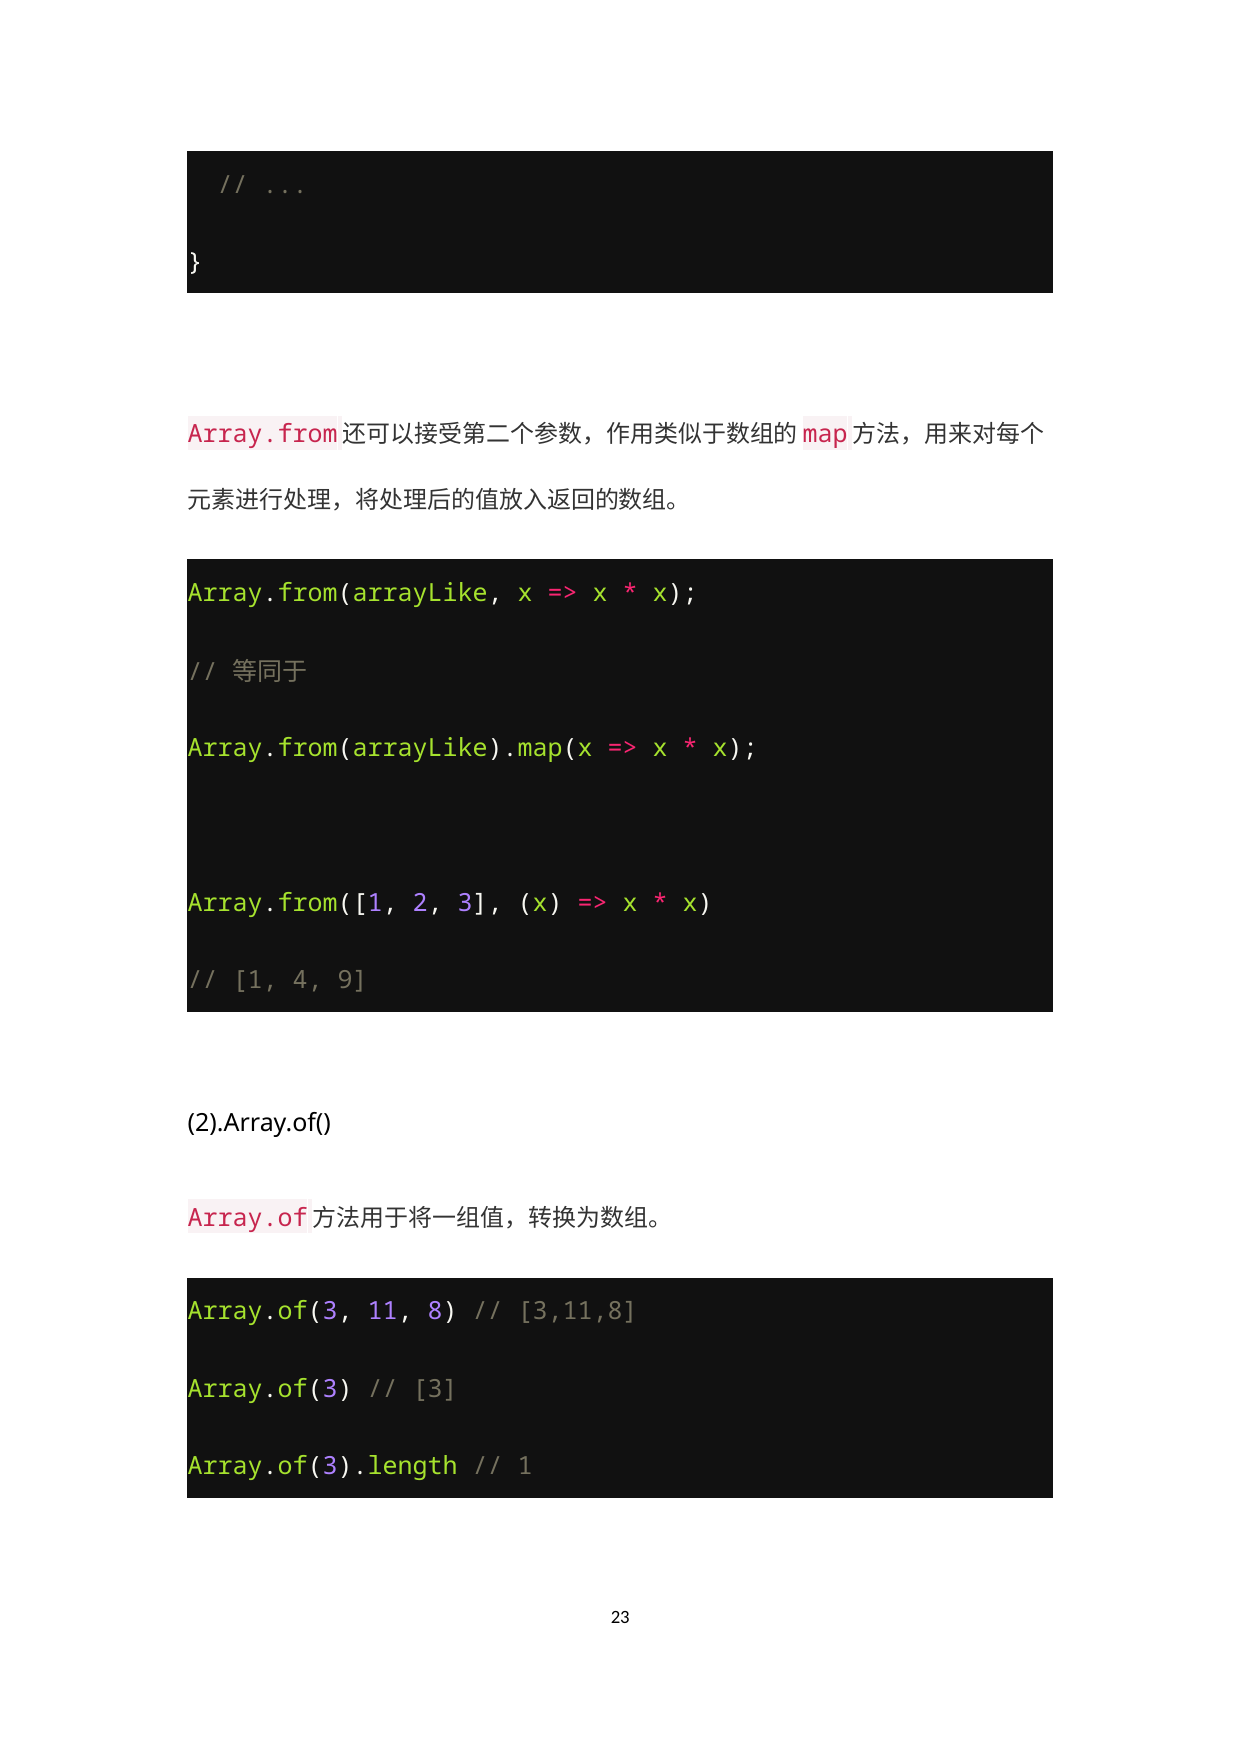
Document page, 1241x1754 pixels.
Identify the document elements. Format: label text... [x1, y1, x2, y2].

text Array.of(3) // [3] [187, 1355, 1053, 1420]
text Array.from([1, 2, 3], (x) => x * x) [187, 869, 1053, 934]
text // 等同于 [187, 637, 1053, 702]
text Array.from(arrayLike, x => x * x); [187, 559, 1053, 624]
text // ... [187, 151, 1053, 216]
text } [187, 228, 1053, 293]
text // [1, 4, 9] [187, 947, 1053, 1012]
text (2).Array.of() [187, 1089, 1053, 1154]
text Array.of方法用于将一组值，转换为数组。 [187, 1183, 1053, 1248]
text Array.from还可以接受第二个参数，作用类似于数组的map方法，用来对每个元素进行处理，将处理后的值放入返回的数组。 [187, 400, 1053, 530]
text Array.of(3, 11, 8) // [3,11,8] [187, 1278, 1053, 1343]
text Array.of(3).length // 1 [187, 1433, 1053, 1498]
text Array.from(arrayLike).map(x => x * x); [187, 714, 1053, 779]
